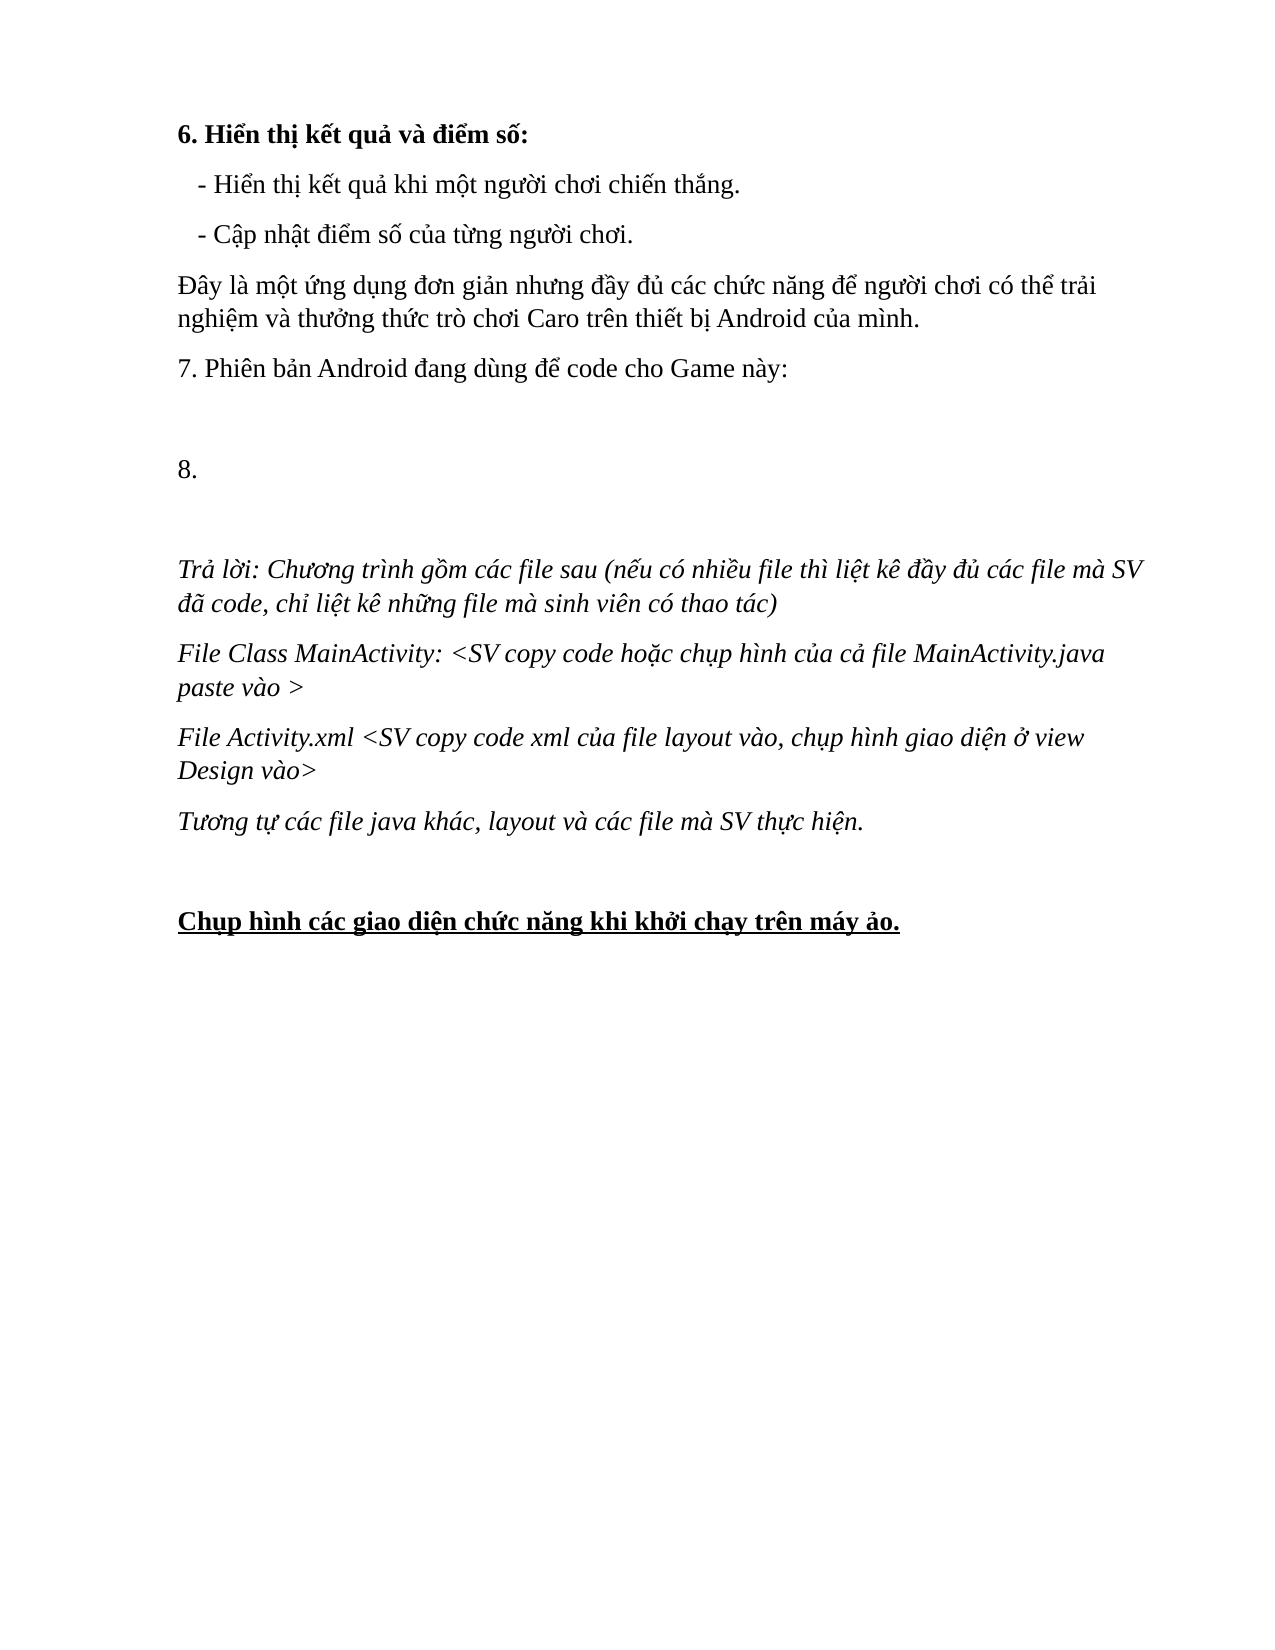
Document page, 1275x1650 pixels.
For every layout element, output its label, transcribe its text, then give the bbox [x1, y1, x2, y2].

text 8. [177, 453, 1157, 484]
text Trả lời: Chương trình gồm các file sau (nếu có nhiều file thì liệt kê đầy đủ các file mà SV đã code, chỉ liệt kê những file mà sinh viên có thao tác) [177, 553, 1157, 618]
text File Activity.xml <SV copy code xml của file layout vào, chụp hình giao diện ở view Design vào> [177, 721, 1157, 786]
text - Cập nhật điểm số của từng người chơi. [177, 218, 1157, 250]
text File Class MainActivity: <SV copy code hoặc chụp hình của cả file MainActivity.java paste vào > [177, 637, 1157, 702]
text Đây là một ứng dụng đơn giản nhưng đầy đủ các chức năng để người chơi có thể trải nghiệm và thưởng thức trò chơi Caro trên thiết bị Android của mình. [177, 269, 1157, 333]
text Chụp hình các giao diện chức năng khi khởi chạy trên máy ảo. [177, 905, 1157, 936]
text Tương tự các file java khác, layout và các file mà SV thực hiện. [177, 804, 1157, 836]
text - Hiển thị kết quả khi một người chơi chiến thắng. [177, 168, 1157, 199]
text 6. Hiển thị kết quả và điểm số: [177, 118, 1157, 149]
text 7. Phiên bản Android đang dùng để code cho Game này: [177, 352, 1157, 384]
